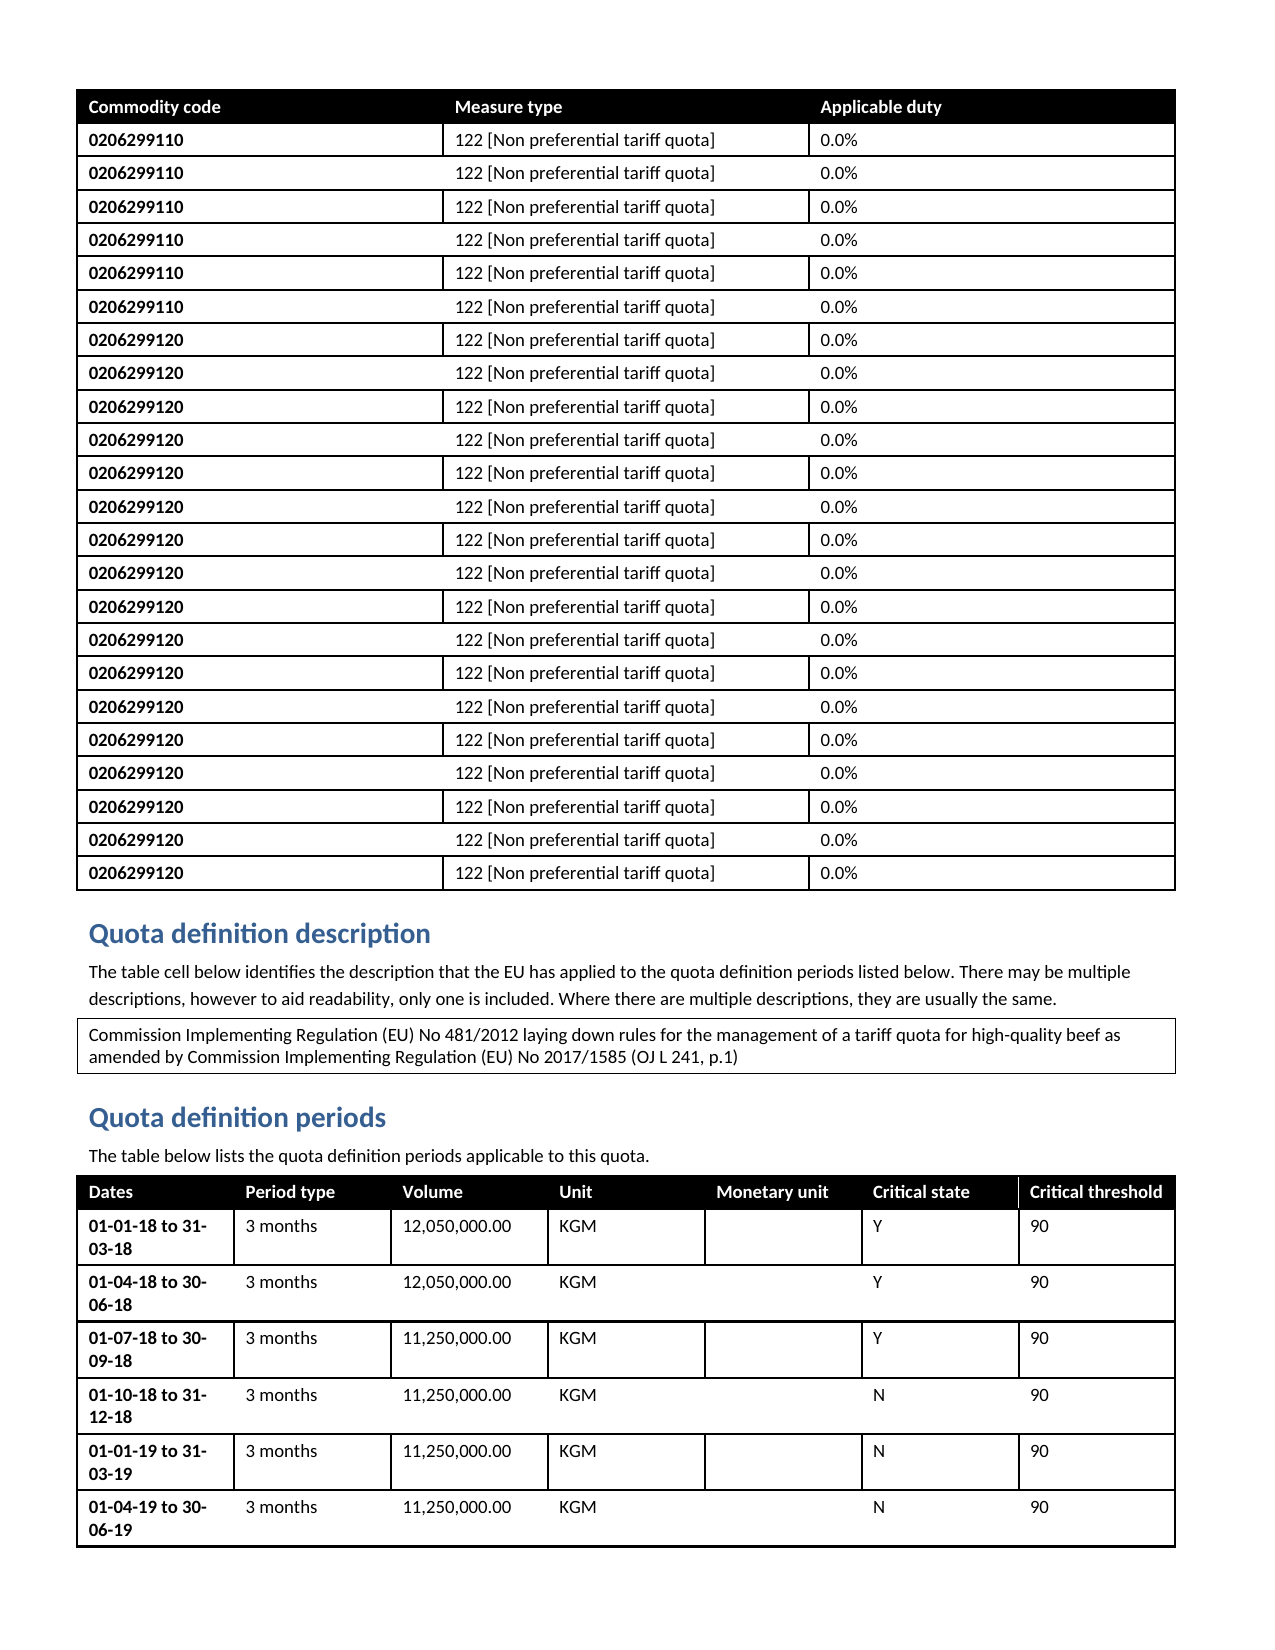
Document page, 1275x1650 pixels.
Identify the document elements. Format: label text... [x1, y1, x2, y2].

table_header Dates [78, 1177, 234, 1208]
table_cell 122 [Non preferential tariff quota] [444, 791, 808, 822]
table_cell 0.0% [810, 191, 1174, 222]
table_cell 0206299110 [78, 257, 442, 288]
table_header Commission Implementing Regulation (EU) No 481/2012 laying down rules for the management of a tariff quota for high-quality beef as amended by Commission Implementing Regulation (EU) No 2017/1585 (OJ L 241, p.1) [78, 1019, 1175, 1073]
table_cell 122 [Non preferential tariff quota] [443, 357, 809, 388]
table_cell 11,250,000.00 [392, 1435, 547, 1489]
table_cell 0206299120 [78, 491, 443, 522]
table_cell 122 [Non preferential tariff quota] [443, 491, 809, 522]
table_cell 12,050,000.00 [392, 1210, 547, 1264]
table_cell 0206299120 [78, 624, 443, 655]
table_cell 122 [Non preferential tariff quota] [443, 757, 809, 788]
table_cell N [862, 1379, 1018, 1433]
table_cell 90 [1020, 1323, 1174, 1377]
table_cell 0.0% [809, 224, 1174, 255]
table_cell 90 [1019, 1266, 1174, 1320]
table_cell 0206299120 [78, 457, 442, 488]
table_cell KGM [548, 1491, 705, 1545]
table_cell 0.0% [809, 491, 1174, 522]
table_header Critical state [862, 1177, 1018, 1208]
table_cell Y [863, 1323, 1018, 1377]
table_cell 0206299120 [78, 524, 442, 555]
table_cell 122 [Non preferential tariff quota] [444, 391, 808, 422]
table_cell 122 [Non preferential tariff quota] [443, 424, 809, 455]
table_cell Y [862, 1266, 1018, 1320]
table_cell 0.0% [809, 291, 1174, 322]
subtitle Quota definition description [88, 916, 1186, 951]
table_cell 90 [1020, 1210, 1174, 1264]
table_cell KGM [549, 1323, 704, 1377]
table_cell 90 [1019, 1491, 1174, 1545]
table_cell 122 [Non preferential tariff quota] [443, 157, 809, 188]
table_cell 122 [Non preferential tariff quota] [443, 824, 809, 855]
table_cell 0.0% [810, 791, 1174, 822]
table_cell 0.0% [809, 824, 1174, 855]
table_cell 11,250,000.00 [392, 1323, 547, 1377]
table_cell 0.0% [809, 757, 1174, 788]
table_cell 0.0% [810, 391, 1174, 422]
table_cell 01-10-18 to 31-12-18 [78, 1379, 234, 1433]
table_cell KGM [549, 1435, 704, 1489]
table_cell 122 [Non preferential tariff quota] [444, 524, 808, 555]
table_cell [444, 124, 808, 155]
table_cell 0206299120 [78, 424, 443, 455]
table_header Applicable duty [809, 91, 1174, 122]
table_cell 0.0% [809, 691, 1174, 722]
table_cell 122 [Non preferential tariff quota] [444, 657, 808, 688]
table_cell 0206299120 [78, 724, 442, 755]
table_header Unit [548, 1177, 705, 1208]
table_cell 0.0% [810, 724, 1174, 755]
table_header Volume [391, 1177, 548, 1208]
table_cell N [862, 1491, 1018, 1545]
table_cell 122 [Non preferential tariff quota] [443, 224, 809, 255]
table_cell 0.0% [809, 557, 1174, 588]
table_header Commodity code [78, 91, 443, 122]
table_cell 01-04-19 to 30-06-19 [78, 1491, 234, 1545]
table_cell 0.0% [809, 357, 1174, 388]
table_cell KGM [549, 1210, 704, 1264]
table_cell 0.0% [809, 424, 1174, 455]
table_cell 0.0% [810, 657, 1174, 688]
table_cell 12,050,000.00 [391, 1266, 548, 1320]
table_cell 0206299120 [78, 557, 443, 588]
table_cell 0206299120 [78, 357, 443, 388]
table_cell 122 [Non preferential tariff quota] [444, 191, 808, 222]
text The table below lists the quota definition periods applicable to this quota. [88, 1144, 1186, 1167]
table_cell 0206299120 [78, 657, 442, 688]
table_cell 122 [Non preferential tariff quota] [443, 691, 809, 722]
table_cell KGM [548, 1266, 705, 1320]
table_cell 0206299120 [78, 824, 443, 855]
table_cell 01-01-18 to 31-03-18 [78, 1210, 233, 1264]
table_cell 0206299120 [78, 757, 443, 788]
table_cell 11,250,000.00 [391, 1491, 548, 1545]
table_cell 122 [Non preferential tariff quota] [444, 591, 808, 622]
table_cell KGM [548, 1379, 705, 1433]
table_cell 0.0% [809, 157, 1174, 188]
table_cell 122 [Non preferential tariff quota] [443, 291, 809, 322]
table_cell 0206299110 [78, 157, 443, 188]
table_cell 122 [Non preferential tariff quota] [444, 724, 808, 755]
table_cell 0.0% [810, 591, 1174, 622]
subtitle Quota definition periods [88, 1099, 1186, 1134]
table_header Monetary unit [705, 1177, 862, 1208]
table_cell [706, 1323, 861, 1377]
table_cell [706, 1210, 861, 1264]
table_header Period type [234, 1177, 391, 1208]
table_cell [706, 1435, 861, 1489]
table_cell 122 [Non preferential tariff quota] [443, 624, 809, 655]
table_cell N [863, 1435, 1018, 1489]
table_cell 122 [Non preferential tariff quota] [444, 324, 808, 355]
table_cell 0.0% [810, 524, 1174, 555]
table_cell 0206299120 [78, 591, 442, 622]
table_cell 122 [Non preferential tariff quota] [444, 257, 808, 288]
table_cell 0206299120 [78, 391, 442, 422]
table_cell 0206299120 [78, 791, 442, 822]
text The table cell below identifies the description that the EU has applied to the quota definition periods listed below. There may be multiple descriptions, however to aid readability, only one is included. Where there are multiple descriptions, they are usually the same. [88, 961, 1186, 1010]
table_cell 0206299110 [78, 291, 443, 322]
table_cell 3 months [235, 1435, 390, 1489]
table_header Measure type [443, 91, 809, 122]
table_cell 3 months [234, 1491, 391, 1545]
table_cell 0206299120 [78, 324, 442, 355]
table_cell 0.0% [810, 457, 1174, 488]
table_cell 0206299110 [78, 224, 443, 255]
table_cell 0.0% [810, 124, 1174, 155]
table_cell 3 months [235, 1210, 390, 1264]
table_cell [705, 1379, 862, 1433]
table_cell 11,250,000.00 [391, 1379, 548, 1433]
table_cell 122 [Non preferential tariff quota] [443, 557, 809, 588]
table_cell 122 [Non preferential tariff quota] [444, 857, 808, 888]
table_cell 122 [Non preferential tariff quota] [444, 457, 808, 488]
table_cell 3 months [234, 1266, 391, 1320]
table_cell Y [863, 1210, 1018, 1264]
table_cell 0.0% [809, 624, 1174, 655]
table_cell 90 [1019, 1379, 1174, 1433]
table_cell 01-04-18 to 30-06-18 [78, 1266, 234, 1320]
table_cell 0206299120 [78, 691, 443, 722]
table_cell 0.0% [810, 257, 1174, 288]
table_cell 90 [1020, 1435, 1174, 1489]
table_cell 01-01-19 to 31-03-19 [78, 1435, 233, 1489]
table_cell 01-07-18 to 30-09-18 [78, 1323, 233, 1377]
table_cell 0206299110 [78, 124, 442, 155]
table_cell [705, 1266, 862, 1320]
table_cell 3 months [235, 1323, 390, 1377]
table_cell 0206299110 [78, 191, 442, 222]
table_cell 3 months [234, 1379, 391, 1433]
table_cell 0206299120 [78, 857, 442, 888]
table_cell [705, 1491, 862, 1545]
table_cell 0.0% [810, 857, 1174, 888]
table_cell 0.0% [810, 324, 1174, 355]
table_header Critical threshold [1019, 1177, 1174, 1208]
